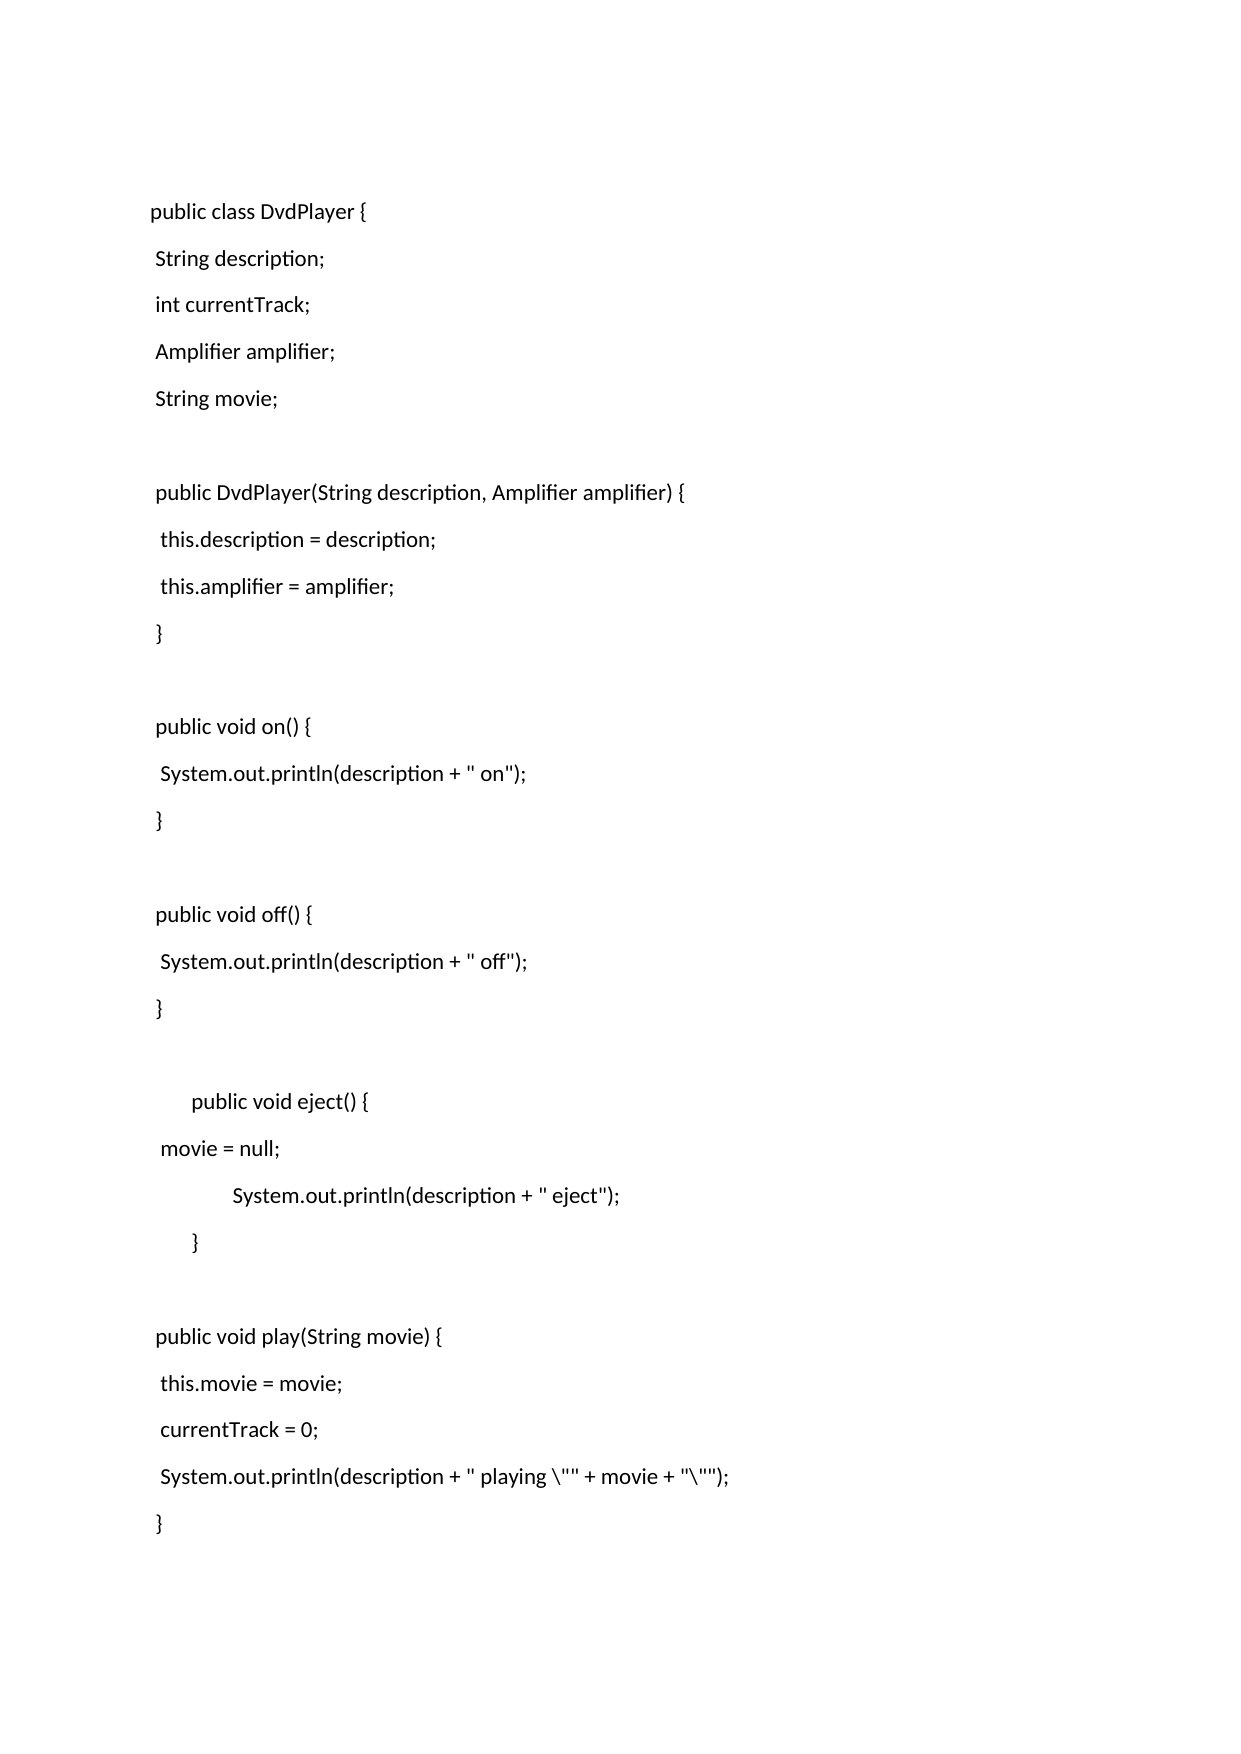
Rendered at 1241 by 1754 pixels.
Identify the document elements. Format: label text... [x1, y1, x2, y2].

text public void eject() { [150, 1087, 1090, 1116]
text System.out.println(description + " playing \"" + movie + "\""); [150, 1462, 1090, 1491]
text this.movie = movie; [150, 1369, 1090, 1397]
text int currentTrack; [150, 291, 1090, 319]
text currentTrack = 0; [150, 1416, 1090, 1444]
text System.out.println(description + " off"); [150, 947, 1090, 975]
text System.out.println(description + " on"); [150, 759, 1090, 787]
text this.description = description; [150, 525, 1090, 553]
text } [150, 806, 1090, 834]
text public void play(String movie) { [150, 1322, 1090, 1350]
text public DvdPlayer(String description, Amplifier amplifier) { [150, 478, 1090, 506]
text String description; [150, 244, 1090, 272]
text } [150, 619, 1090, 647]
text movie = null; [150, 1134, 1090, 1162]
text } [150, 1228, 1090, 1256]
text } [150, 994, 1090, 1022]
text public void on() { [150, 712, 1090, 741]
text public class DvdPlayer { [150, 197, 1090, 225]
text this.amplifier = amplifier; [150, 572, 1090, 600]
text } [150, 1509, 1090, 1537]
text public void off() { [150, 900, 1090, 928]
text System.out.println(description + " eject"); [150, 1181, 1090, 1209]
text Amplifier amplifier; [150, 337, 1090, 366]
text String movie; [150, 384, 1090, 412]
